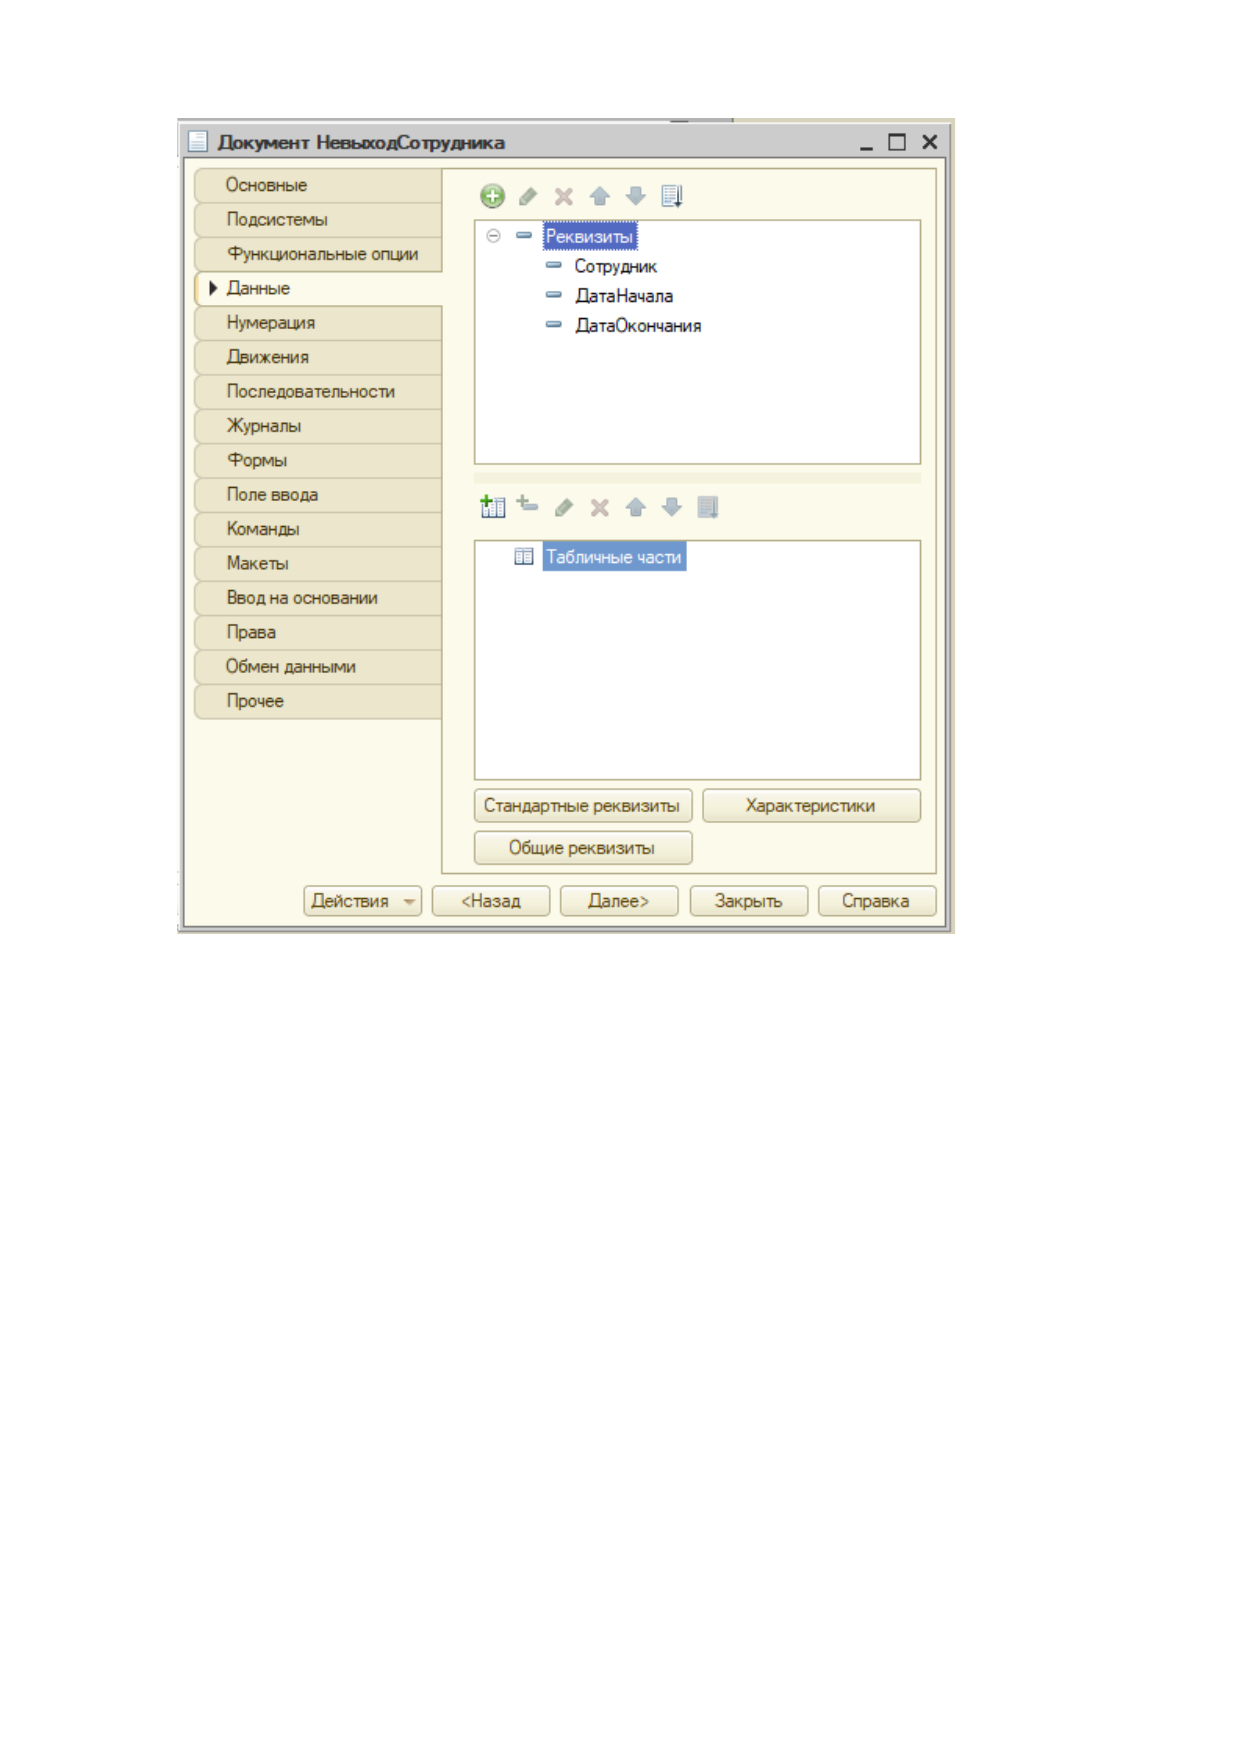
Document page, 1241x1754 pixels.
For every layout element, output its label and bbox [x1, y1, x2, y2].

picture [177, 118, 956, 934]
